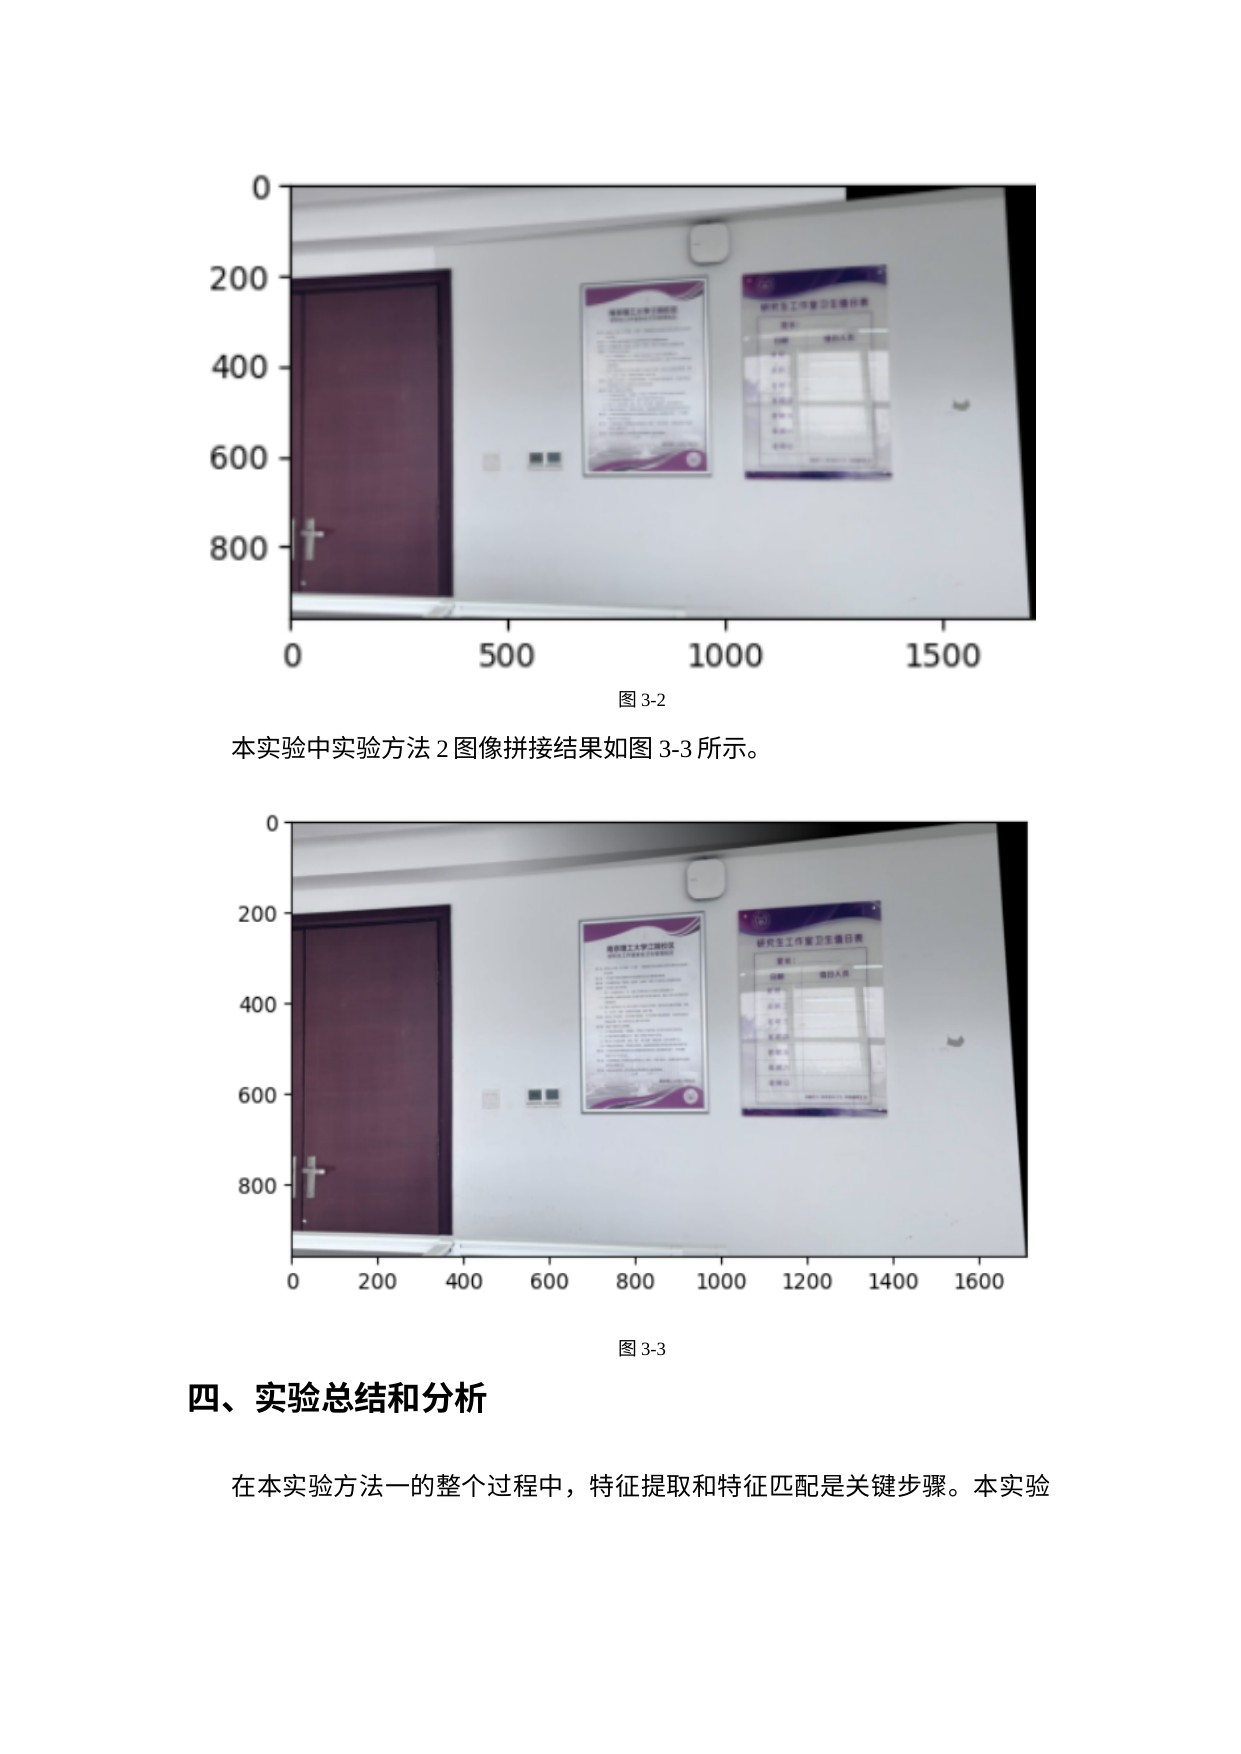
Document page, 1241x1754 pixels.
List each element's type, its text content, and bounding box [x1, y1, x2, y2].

list 图3-3 [187, 1331, 1053, 1363]
picture [231, 797, 1057, 1315]
subtitle 实验总结和分析 [144, 1363, 1053, 1428]
picture [187, 162, 1036, 681]
list 图3-2 [187, 682, 1053, 714]
list 本实验中实验方法2图像拼接结果如图3-3所示。 [187, 714, 1053, 779]
